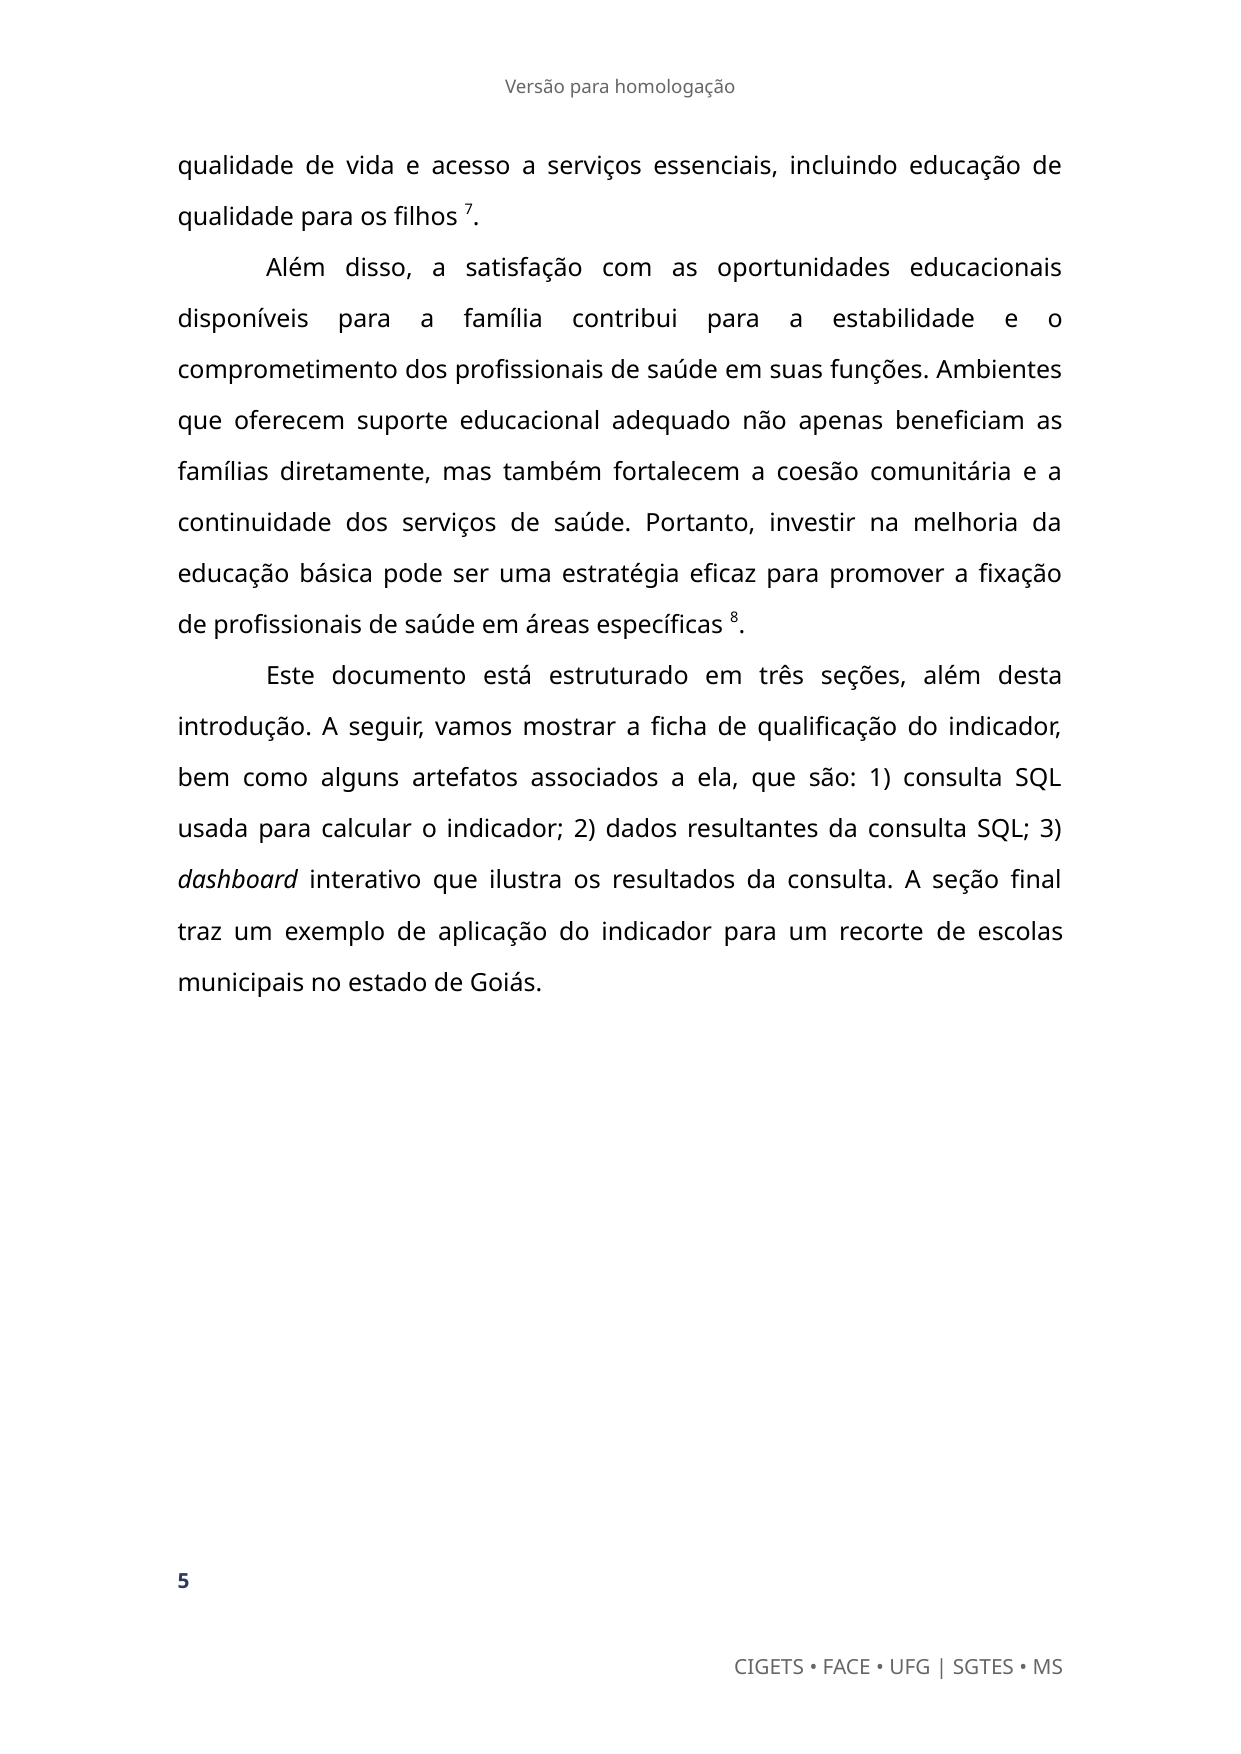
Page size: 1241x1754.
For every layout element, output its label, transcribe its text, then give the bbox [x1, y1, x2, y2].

text Além disso, a satisfação com as oportunidades educacionais disponíveis para a família contribui para a estabilidade e o comprometimento dos profissionais de saúde em suas funções. Ambientes que oferecem suporte educacional adequado não apenas beneficiam as famílias diretamente, mas também fortalecem a coesão comunitária e a continuidade dos serviços de saúde. Portanto, investir na melhoria da educação básica pode ser uma estratégia eficaz para promover a fixação de profissionais de saúde em áreas específicas . [177, 250, 1063, 641]
text Este documento está estruturado em três seções, além desta introdução. A seguir, vamos mostrar a ficha de qualificação do indicador, bem como alguns artefatos associados a ela, que são: 1) consulta SQL usada para calcular o indicador; 2) dados resultantes da consulta SQL; 3) dashboard interativo que ilustra os resultados da consulta. A seção final traz um exemplo de aplicação do indicador para um recorte de escolas municipais no estado de Goiás. [177, 658, 1063, 998]
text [177, 148, 1063, 233]
